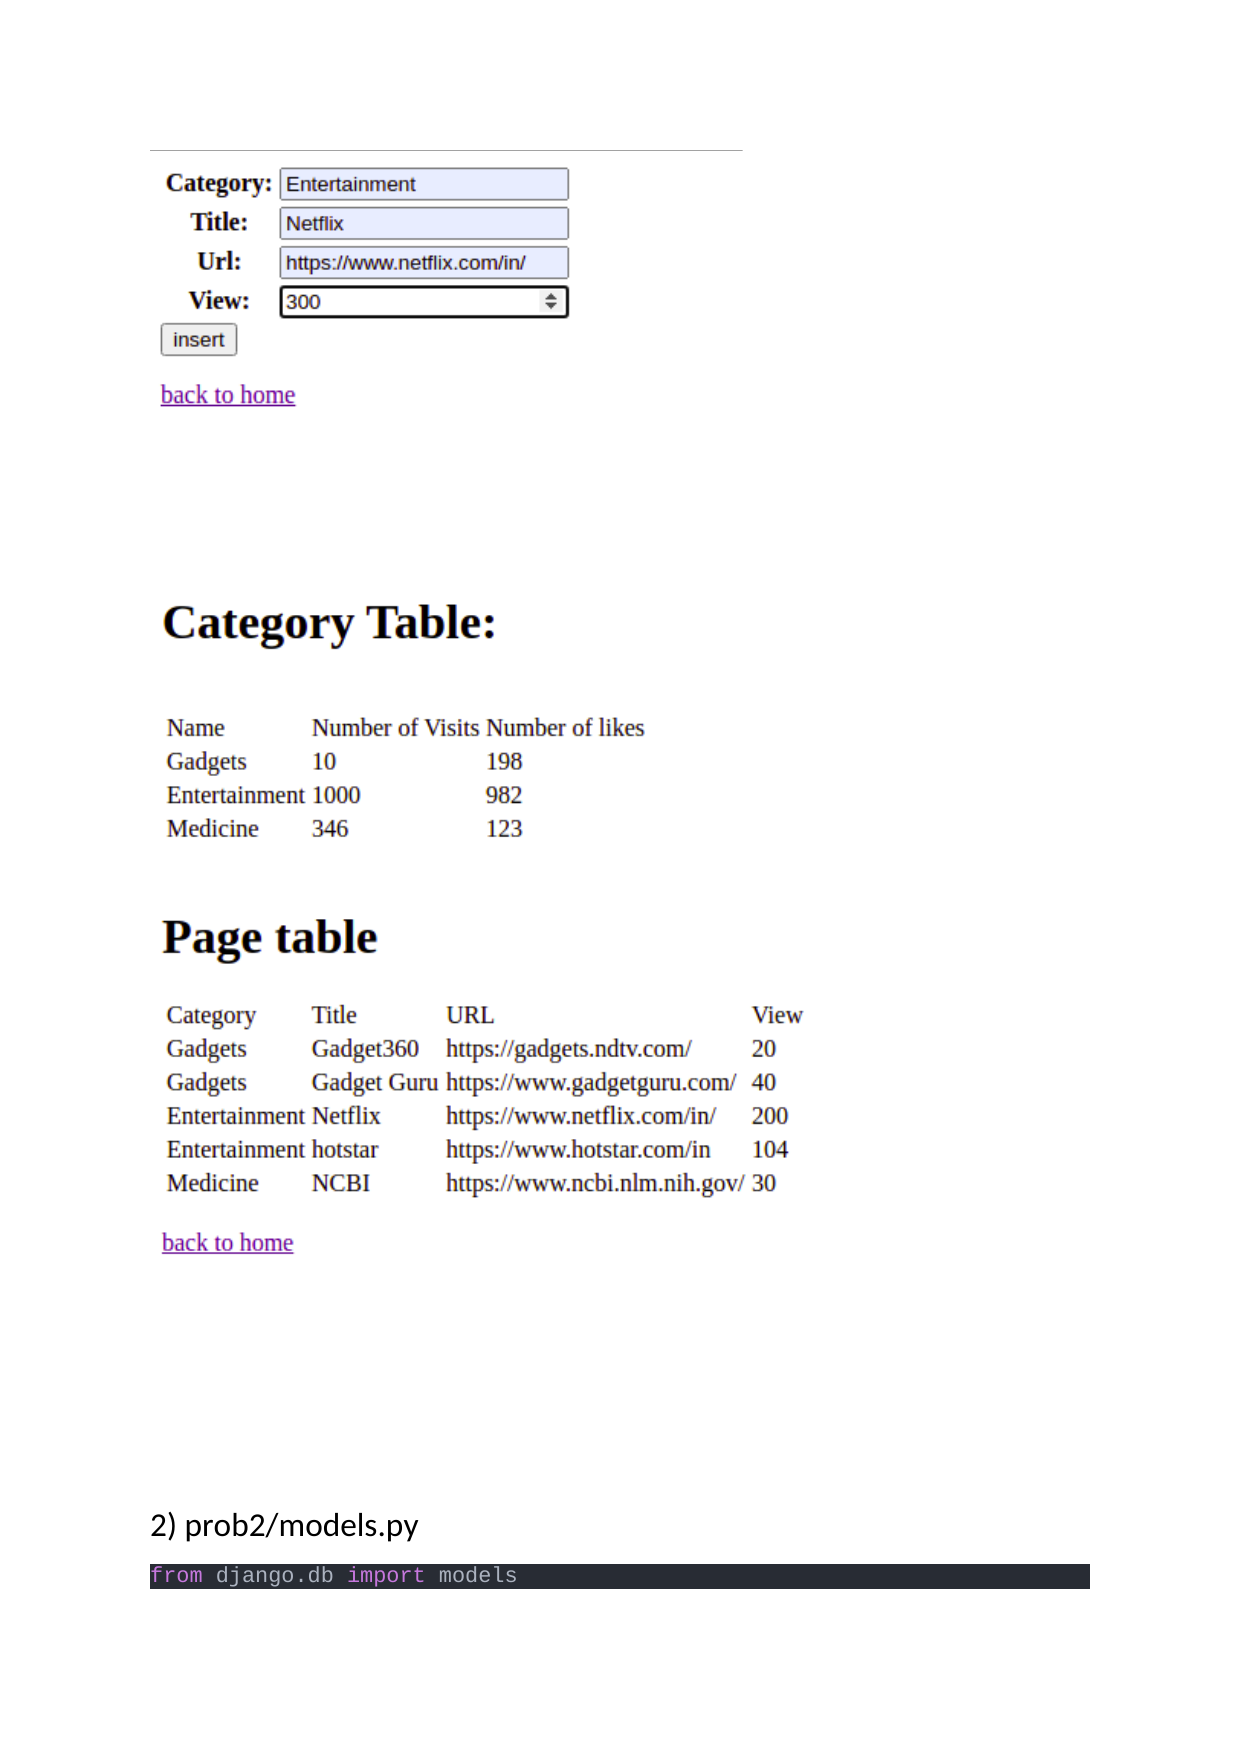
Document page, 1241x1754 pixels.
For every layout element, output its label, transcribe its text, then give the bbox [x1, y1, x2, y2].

text 2) prob2/models.py [150, 1504, 1090, 1544]
picture [150, 585, 1091, 1303]
text from django.db import models [150, 1564, 1090, 1589]
picture [150, 150, 743, 584]
